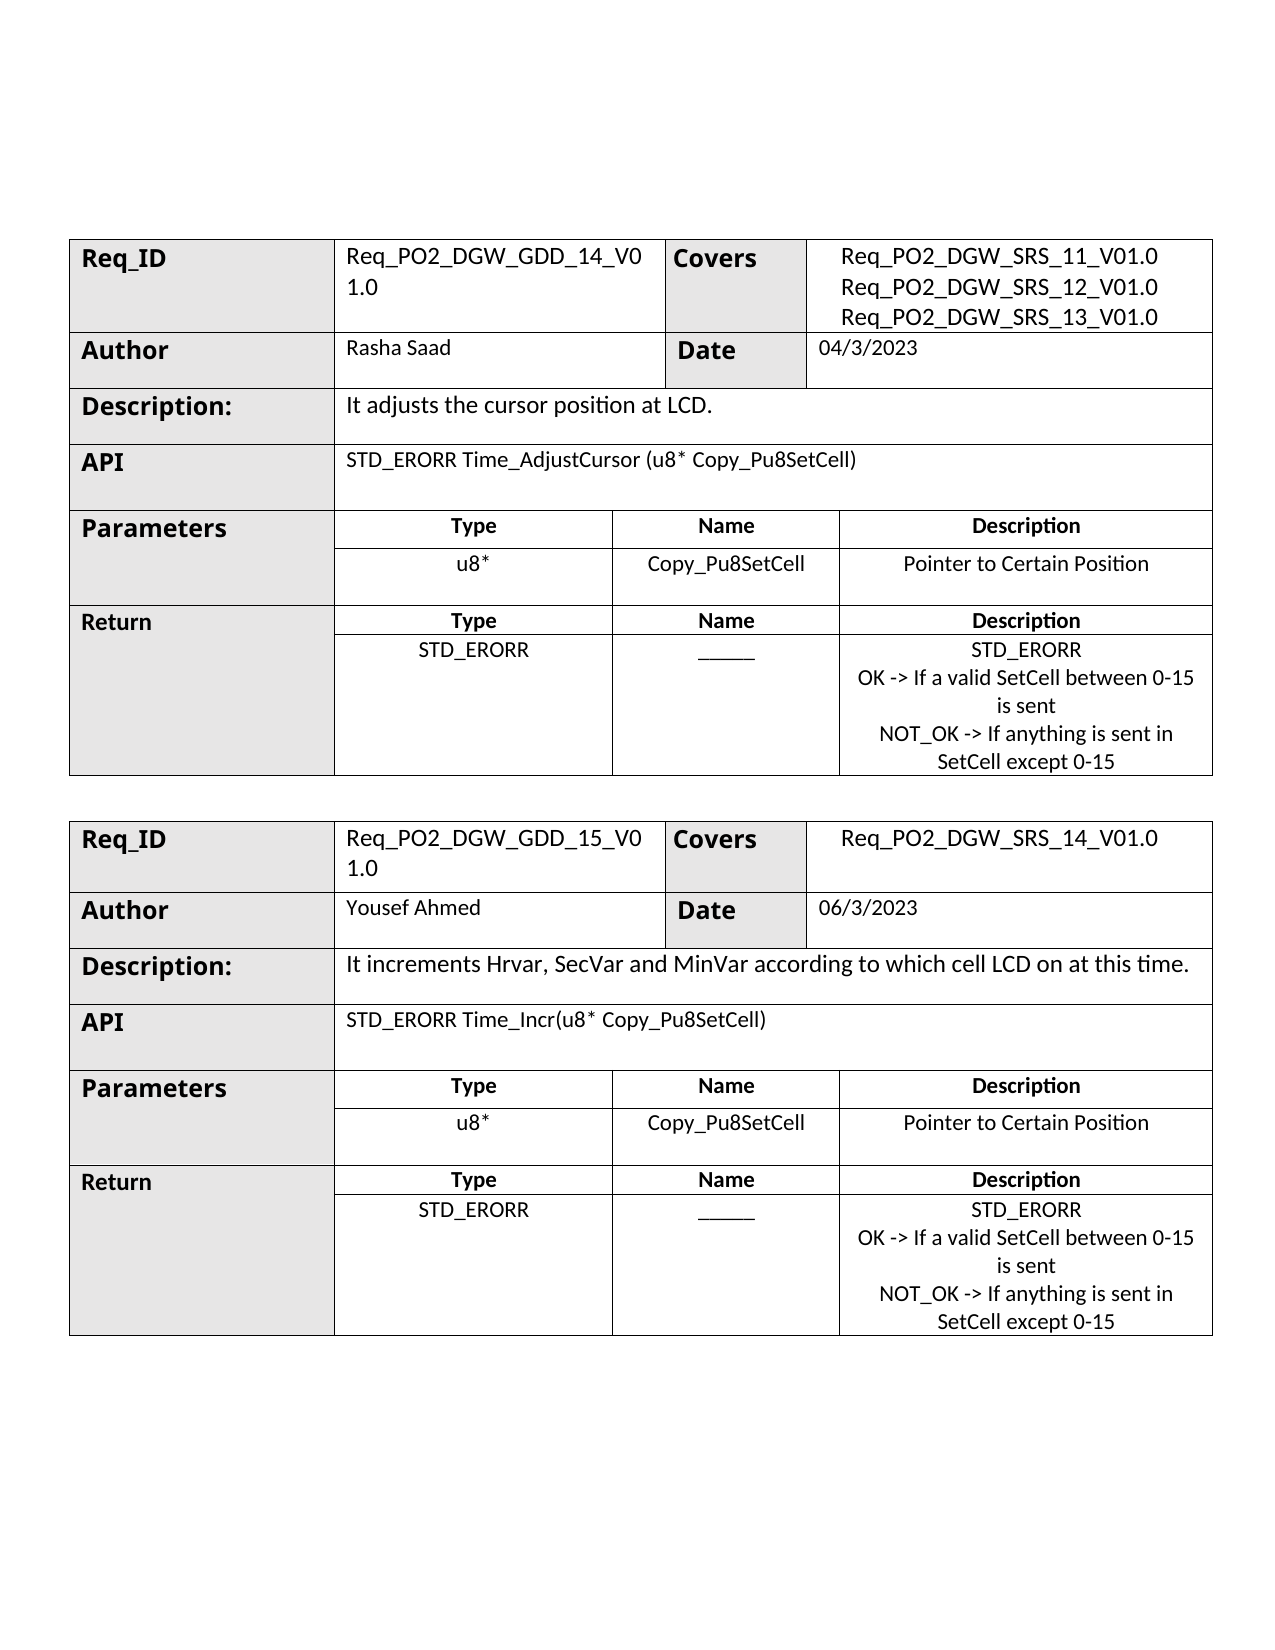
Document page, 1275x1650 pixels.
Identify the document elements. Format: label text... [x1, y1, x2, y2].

table_cell Return [70, 606, 334, 775]
table_cell Yousef Ahmed [335, 893, 665, 948]
table_cell Rasha Saad [335, 333, 665, 388]
table_cell STD_ERORR [335, 635, 612, 775]
table_header Req_PO2_DGW_GDD_15_V01.0 [335, 822, 665, 892]
table_cell STD_ERORR OK -> If a valid SetCell between 0-15 is sent NOT_OK -> If anything is sent in SetCell except 0-15 [840, 635, 1212, 775]
table_cell 04/3/2023 [807, 333, 1212, 388]
table_cell u8* [335, 549, 612, 605]
table_cell _____ [613, 635, 839, 775]
table_cell Description [840, 606, 1212, 634]
table_cell Name [613, 1071, 839, 1107]
table_cell Description [840, 511, 1212, 548]
table_cell 06/3/2023 [807, 893, 1212, 948]
table_cell _____ [613, 1195, 839, 1335]
table_header Req_ID [70, 240, 334, 332]
table_cell Type [335, 511, 612, 548]
table_cell u8* [335, 1109, 612, 1164]
table_cell Name [613, 606, 839, 634]
table_header Req_PO2_DGW_GDD_14_V01.0 [335, 240, 665, 332]
table_cell Description: [70, 949, 334, 1004]
table_cell Type [335, 1071, 612, 1107]
table_cell Copy_Pu8SetCell [613, 549, 839, 605]
table_header Req_PO2_DGW_SRS_11_V01.0 Req_PO2_DGW_SRS_12_V01.0 Req_PO2_DGW_SRS_13_V01.0 [840, 240, 1212, 332]
table_cell Return [70, 1166, 334, 1335]
table_header Req_PO2_DGW_SRS_14_V01.0 [840, 822, 1212, 892]
table_cell It adjusts the cursor position at LCD. [335, 389, 1212, 444]
table_cell Name [613, 1166, 839, 1194]
table_cell Pointer to Certain Position [840, 549, 1212, 605]
table_cell Parameters [70, 511, 334, 605]
table_cell Author [70, 333, 334, 388]
table_cell API [70, 1005, 334, 1070]
table_cell STD_ERORR [335, 1195, 612, 1335]
table_cell STD_ERORR Time_AdjustCursor (u8* Copy_Pu8SetCell) [335, 445, 1212, 510]
table_cell Copy_Pu8SetCell [613, 1109, 839, 1164]
table_header [807, 240, 840, 332]
table_cell Type [335, 1166, 612, 1194]
table_cell STD_ERORR OK -> If a valid SetCell between 0-15 is sent NOT_OK -> If anything is sent in SetCell except 0-15 [840, 1195, 1212, 1335]
table_header [807, 822, 840, 892]
table_cell Description [840, 1166, 1212, 1194]
table_cell Date [666, 893, 806, 948]
table_cell Parameters [70, 1071, 334, 1164]
table_cell Pointer to Certain Position [840, 1109, 1212, 1164]
table_cell It increments Hrvar, SecVar and MinVar according to which cell LCD on at this time. [335, 949, 1212, 1004]
table_header Covers [666, 822, 806, 892]
table_header Covers [666, 240, 806, 332]
table_cell Description [840, 1071, 1212, 1107]
table_cell Author [70, 893, 334, 948]
table_header Req_ID [70, 822, 334, 892]
table_cell Description: [70, 389, 334, 444]
table_cell Type [335, 606, 612, 634]
table_cell Date [666, 333, 806, 388]
table_cell API [70, 445, 334, 510]
table_cell Name [613, 511, 839, 548]
table_cell STD_ERORR Time_Incr(u8* Copy_Pu8SetCell) [335, 1005, 1212, 1070]
